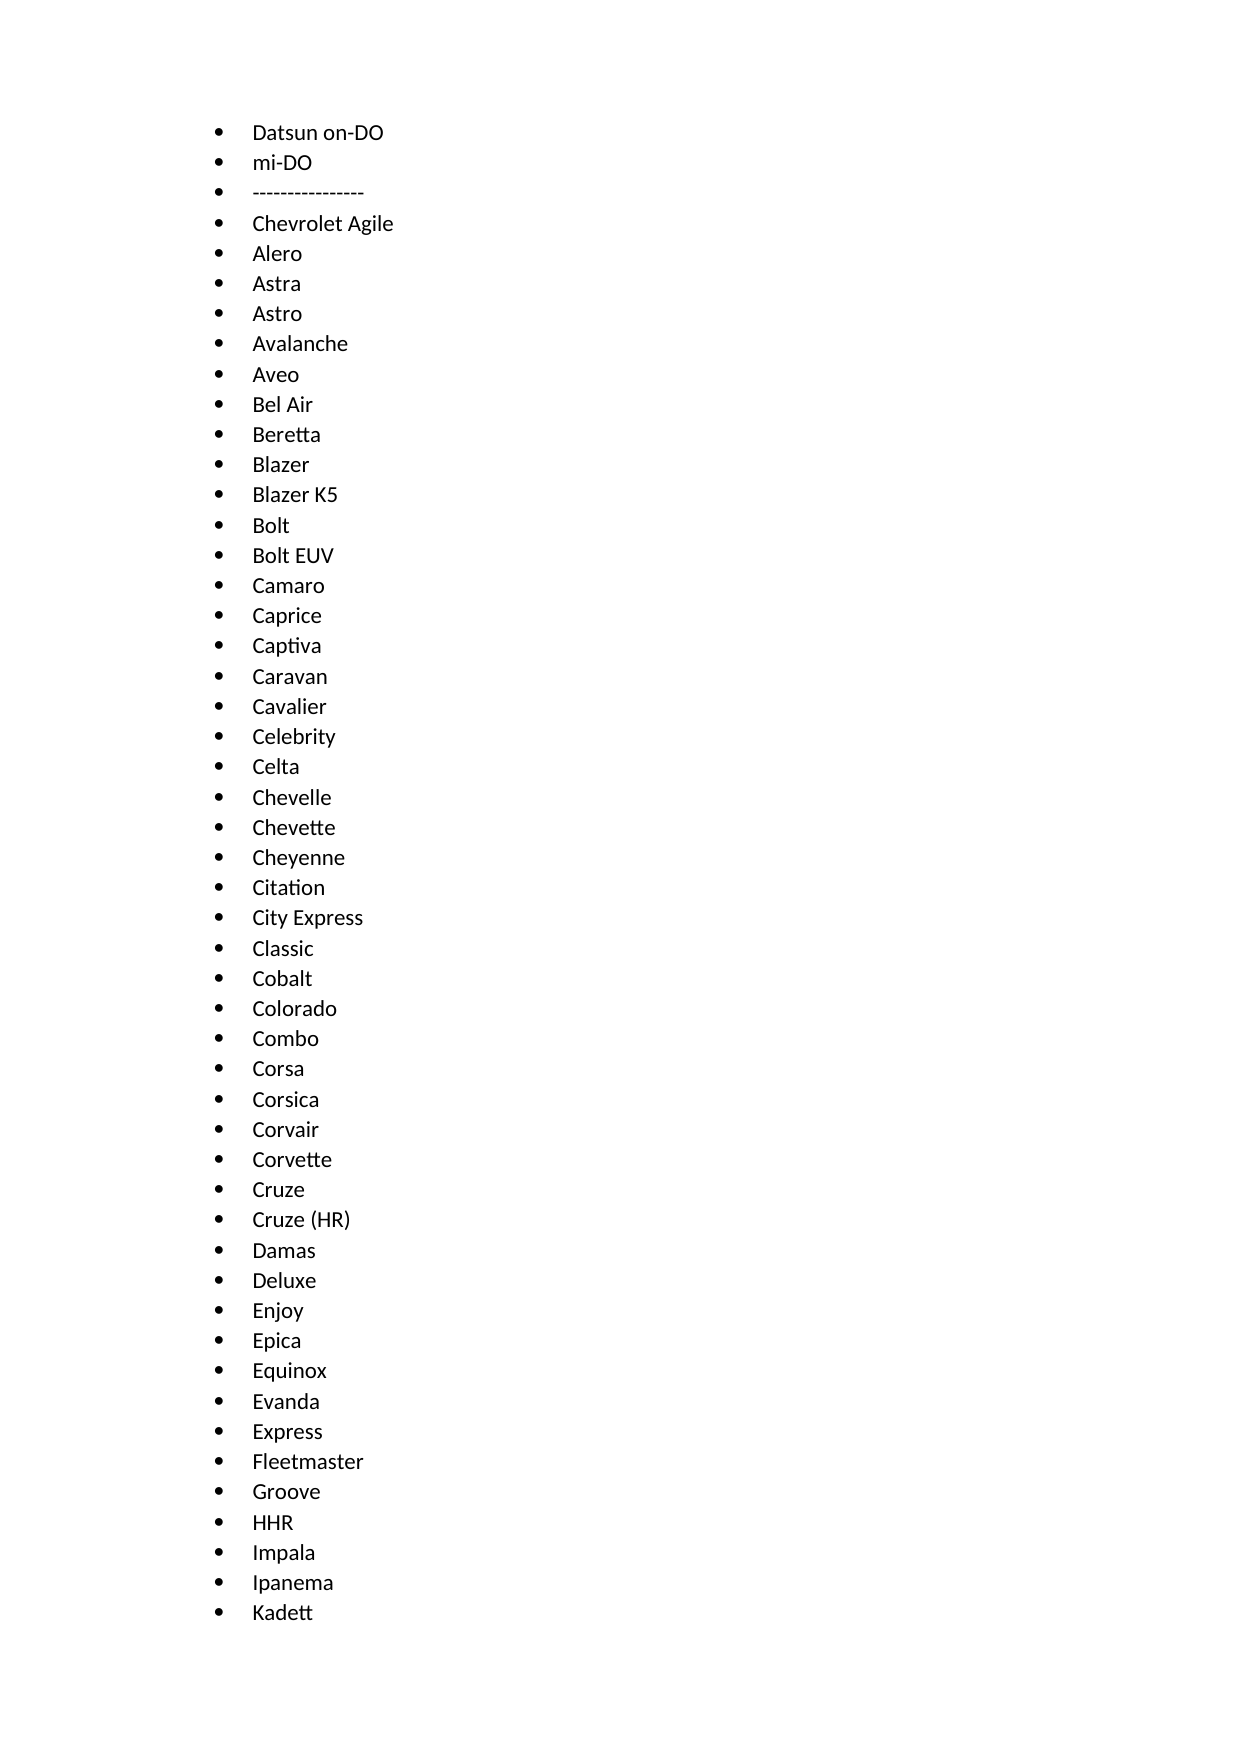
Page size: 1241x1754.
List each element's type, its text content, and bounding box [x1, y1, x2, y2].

list Corsica [215, 1085, 1152, 1113]
list Celta [215, 752, 1152, 781]
list Deluxe [215, 1266, 1152, 1294]
list City Express [215, 903, 1152, 932]
list Aveo [215, 360, 1152, 388]
list Kadett [215, 1598, 1152, 1626]
list Corvair [215, 1115, 1152, 1143]
list Camaro [215, 571, 1152, 599]
list Damas [215, 1236, 1152, 1264]
list Captiva [215, 632, 1152, 660]
list Epica [215, 1326, 1152, 1354]
list Express [215, 1417, 1152, 1445]
list Ipanema [215, 1568, 1152, 1596]
list Astro [215, 299, 1152, 327]
list Celebrity [215, 722, 1152, 750]
list Blazer K5 [215, 481, 1152, 509]
list HHR [215, 1508, 1152, 1536]
list Chevelle [215, 783, 1152, 811]
list Citation [215, 873, 1152, 901]
list Cheyenne [215, 843, 1152, 871]
list Colorado [215, 994, 1152, 1022]
list Combo [215, 1024, 1152, 1052]
list Bolt [215, 511, 1152, 539]
list mi-DO [215, 148, 1152, 176]
list Blazer [215, 450, 1152, 478]
list Equinox [215, 1357, 1152, 1385]
list Astra [215, 269, 1152, 297]
list Chevrolet Agile [215, 209, 1152, 237]
list Bel Air [215, 390, 1152, 418]
list Avalanche [215, 329, 1152, 358]
list Cobalt [215, 964, 1152, 992]
list Alero [215, 239, 1152, 267]
list Enjoy [215, 1296, 1152, 1324]
list Corsa [215, 1054, 1152, 1083]
list Evanda [215, 1387, 1152, 1415]
list Impala [215, 1538, 1152, 1566]
list Fleetmaster [215, 1447, 1152, 1475]
list Cruze [215, 1175, 1152, 1203]
list ---------------- [215, 178, 1152, 207]
list Classic [215, 934, 1152, 962]
list Groove [215, 1477, 1152, 1506]
list Chevette [215, 813, 1152, 841]
list Caravan [215, 662, 1152, 690]
list Caprice [215, 601, 1152, 629]
list Bolt EUV [215, 541, 1152, 569]
list Datsun on-DO [215, 118, 1152, 146]
list Beretta [215, 420, 1152, 448]
list Cavalier [215, 692, 1152, 720]
list Corvette [215, 1145, 1152, 1173]
list Cruze (HR) [215, 1206, 1152, 1234]
